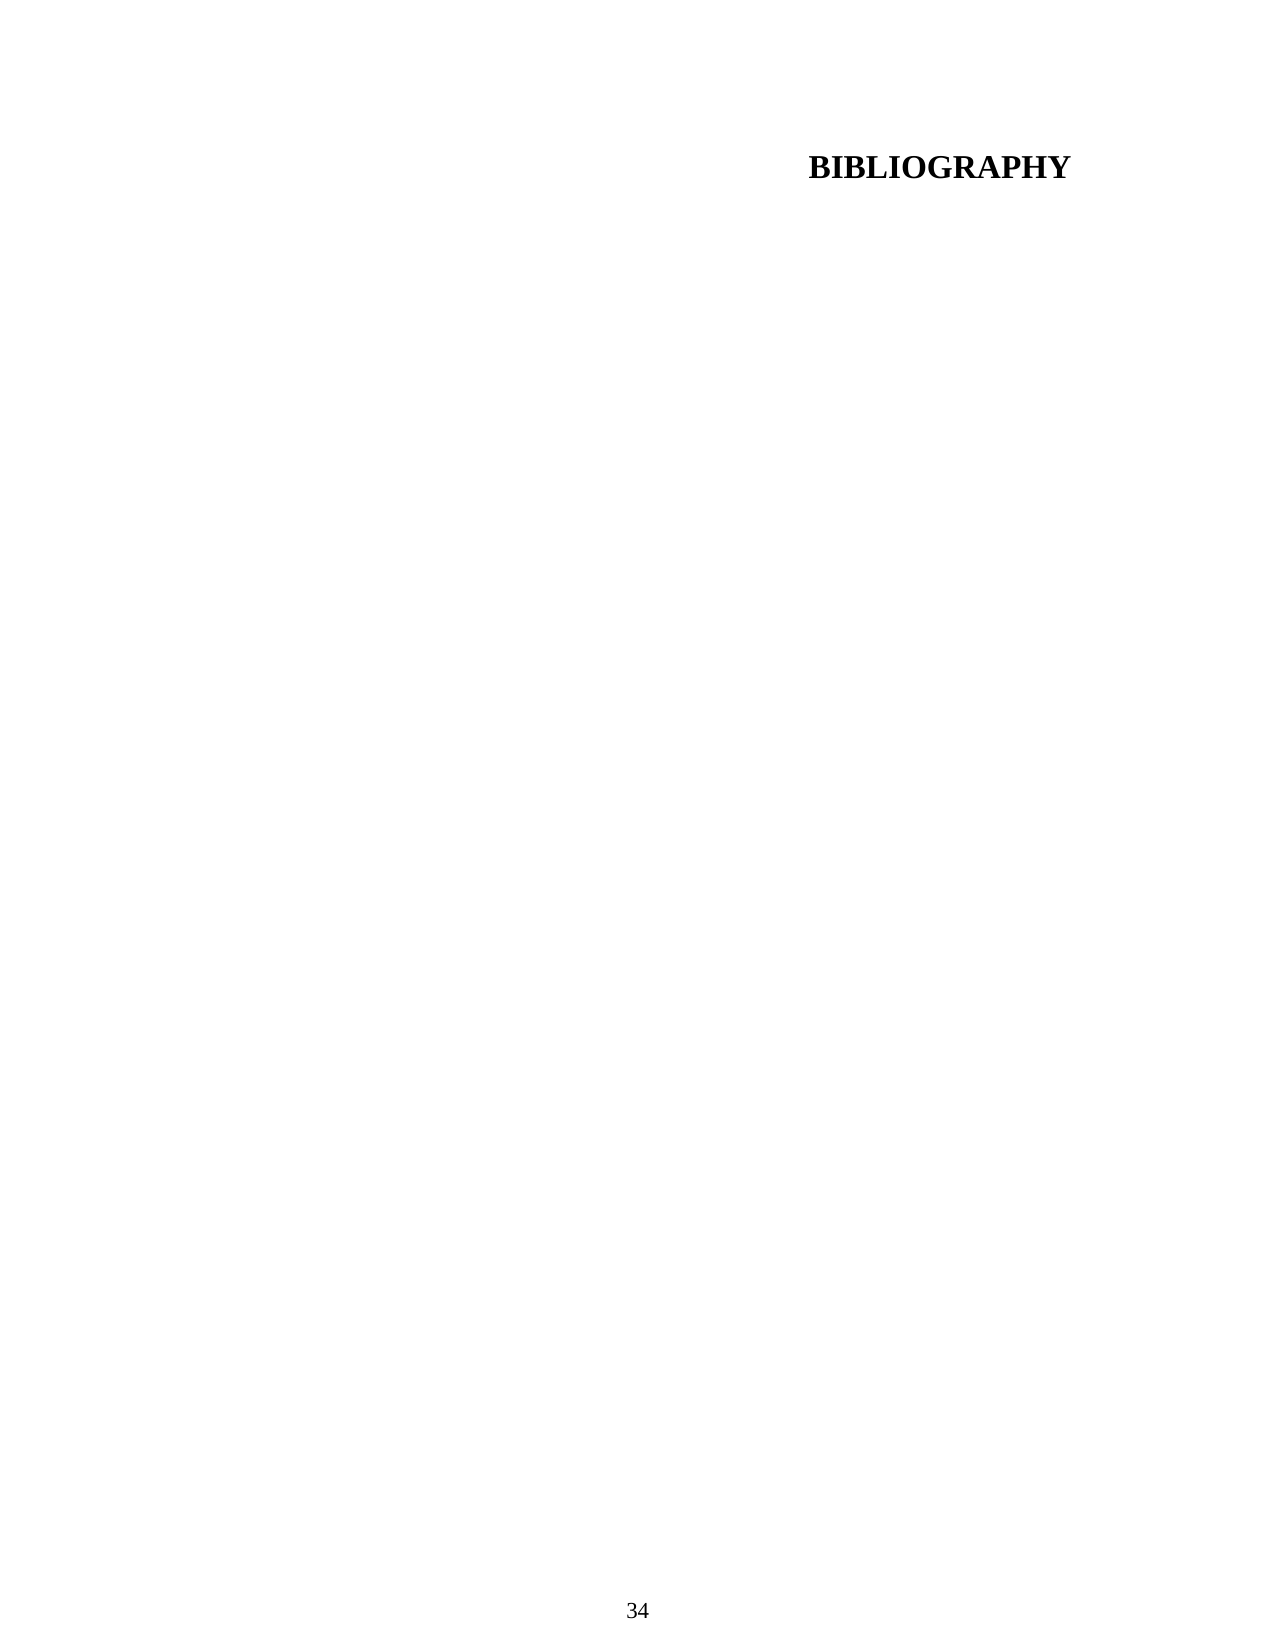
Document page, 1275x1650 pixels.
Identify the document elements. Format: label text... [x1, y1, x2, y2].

subtitle BIBLIOGRAPHY [150, 147, 1125, 186]
